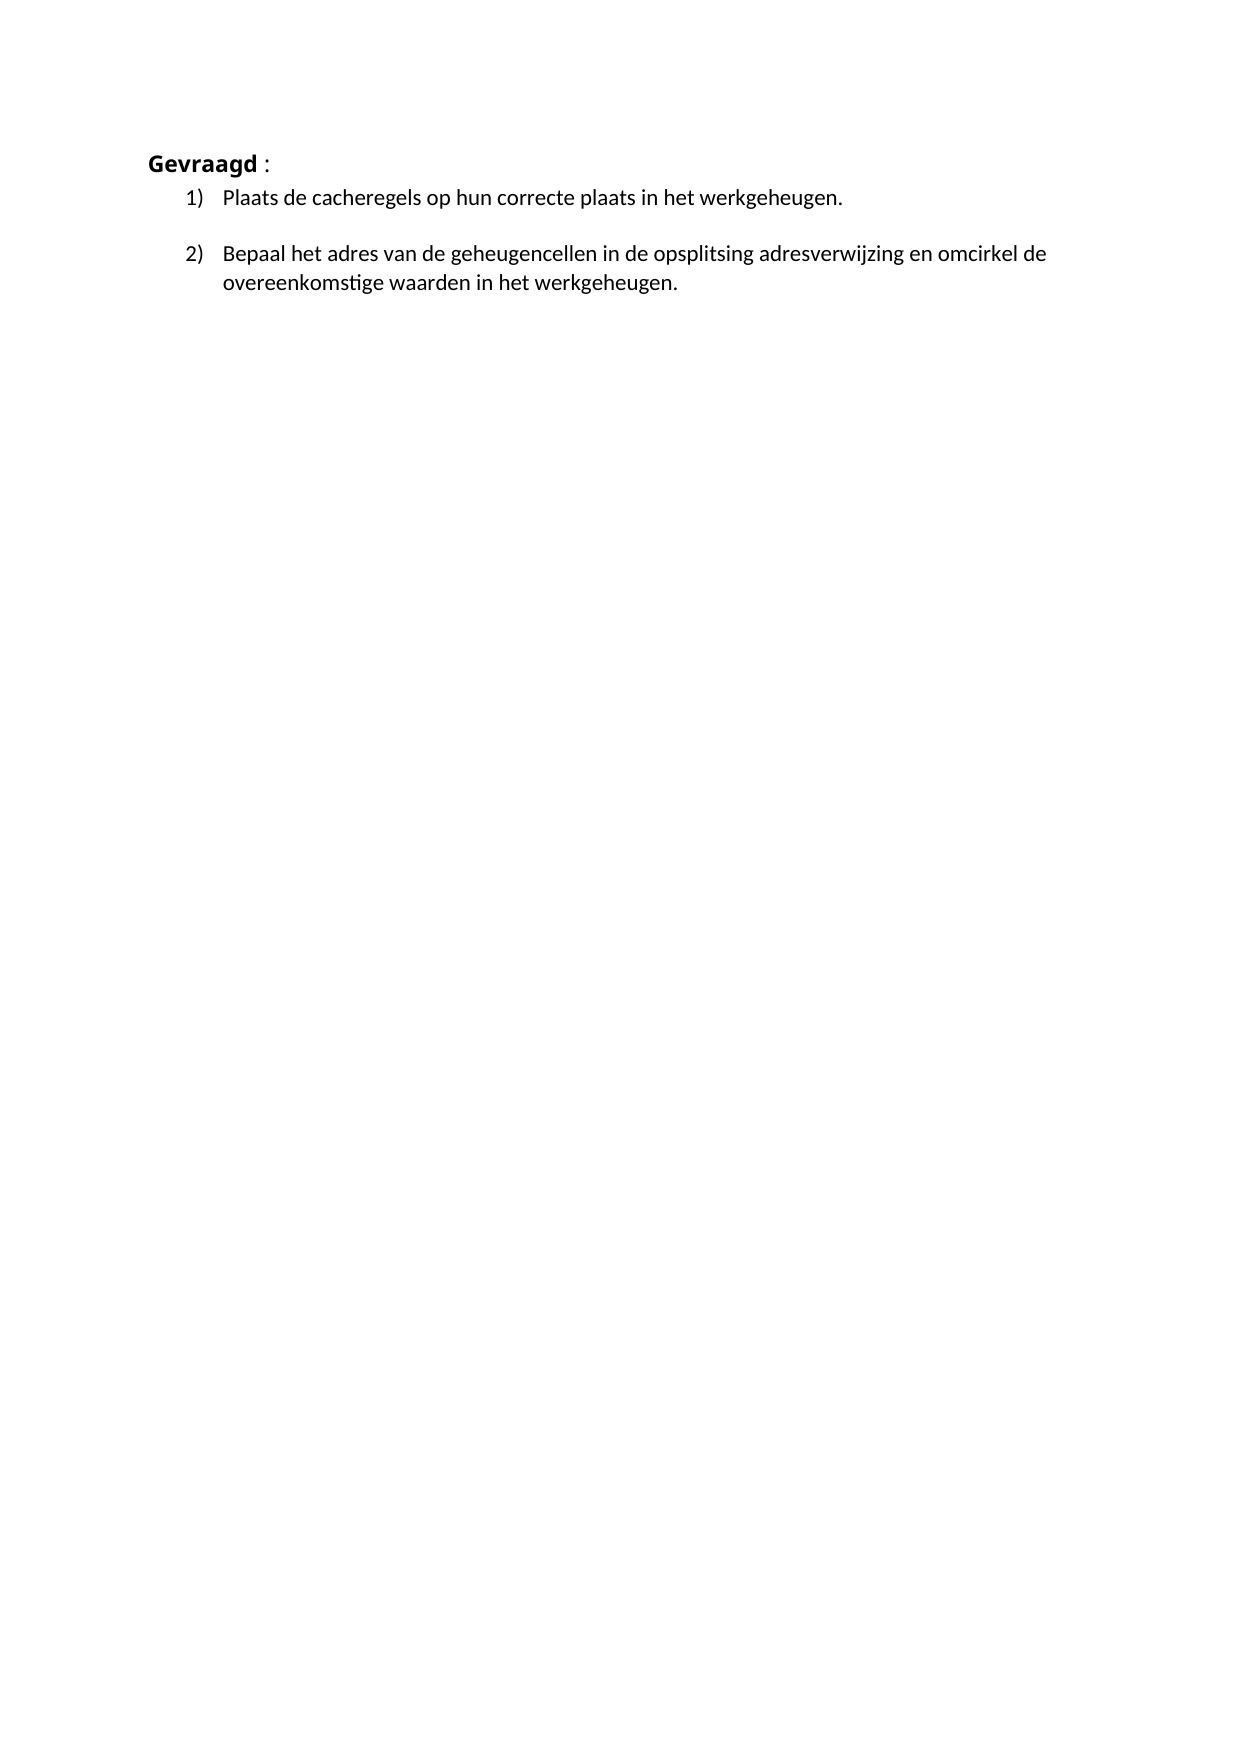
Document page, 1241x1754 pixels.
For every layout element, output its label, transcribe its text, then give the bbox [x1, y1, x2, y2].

list Bepaal het adres van de geheugencellen in de opsplitsing adresverwijzing en omcirkel de overeenkomstige waarden in het werkgeheugen. [185, 239, 1093, 296]
list Plaats de cacheregels op hun correcte plaats in het werkgeheugen. [185, 183, 1093, 212]
text Gevraagd : [148, 148, 1093, 179]
